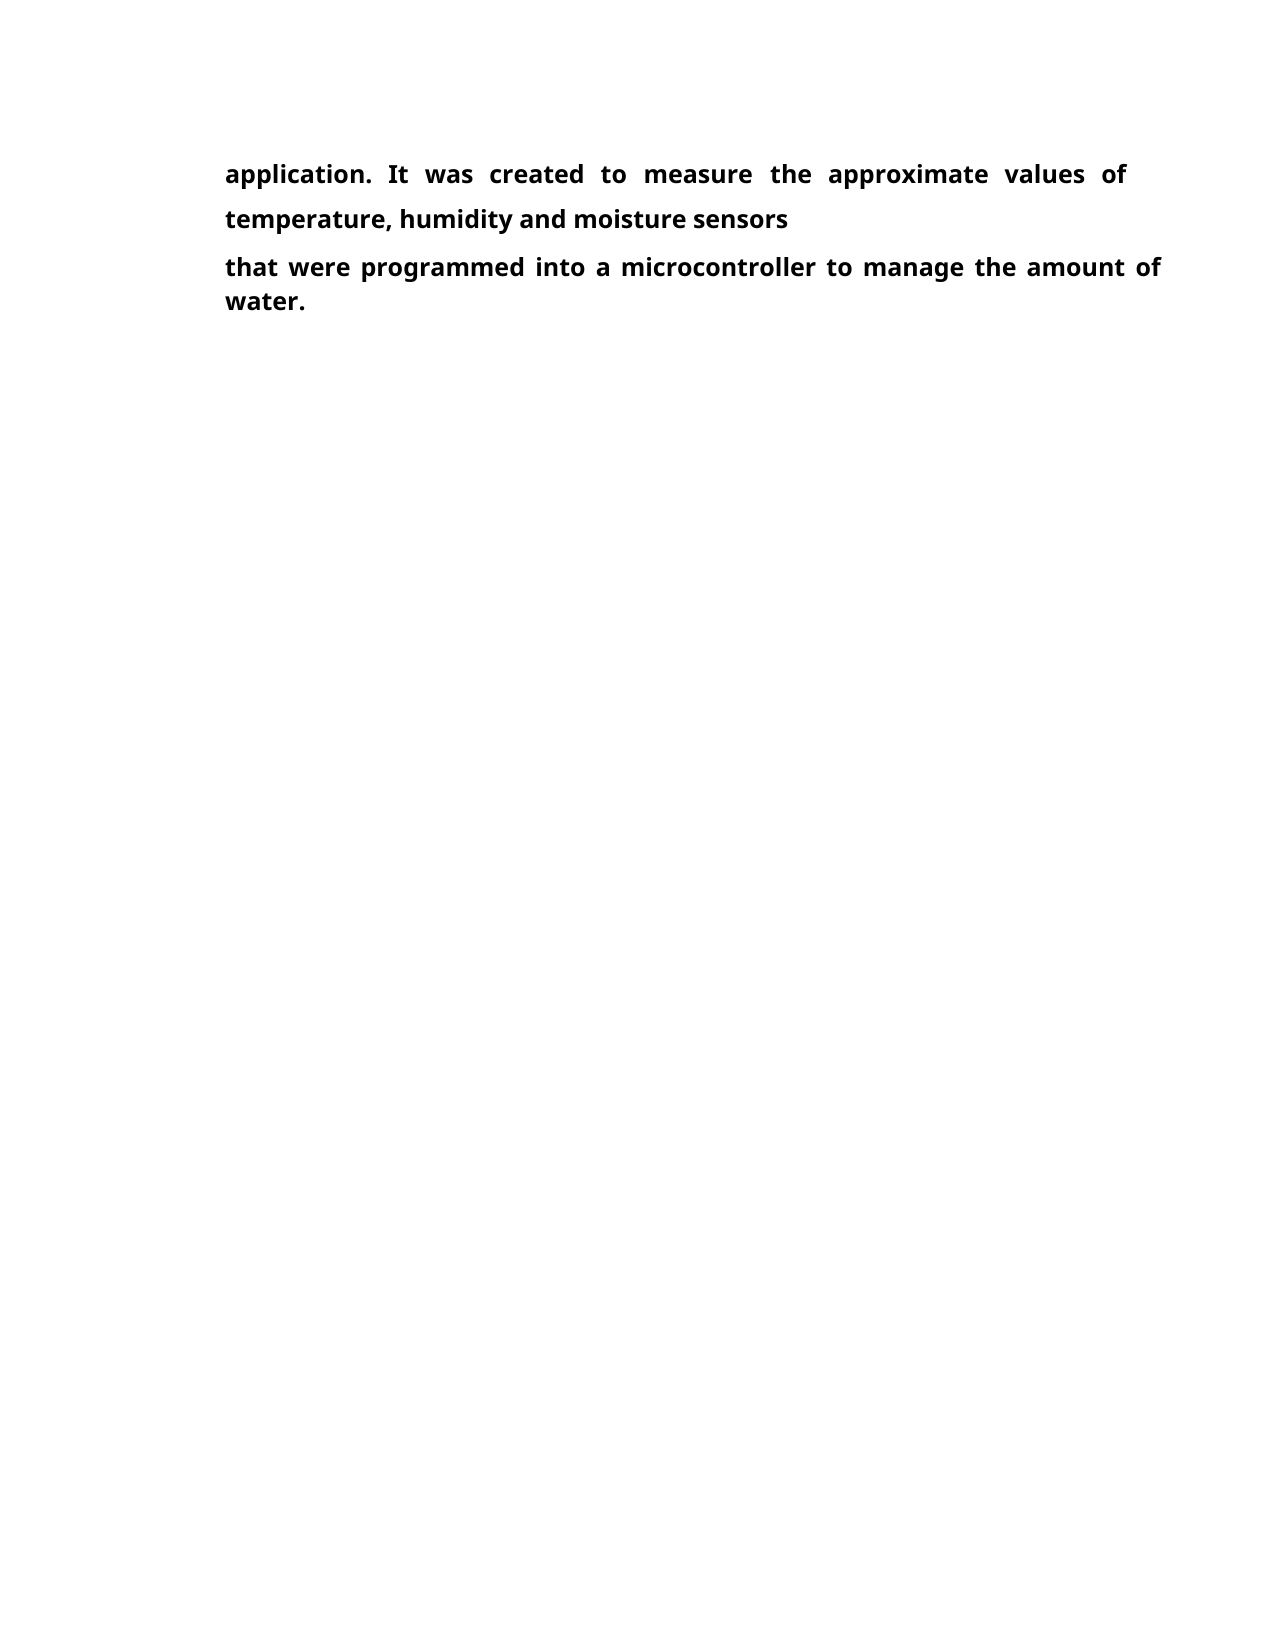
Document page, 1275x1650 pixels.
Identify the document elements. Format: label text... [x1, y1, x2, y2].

text that were programmed into a microcontroller to manage the amount of water. [225, 249, 1160, 317]
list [187, 156, 1126, 236]
